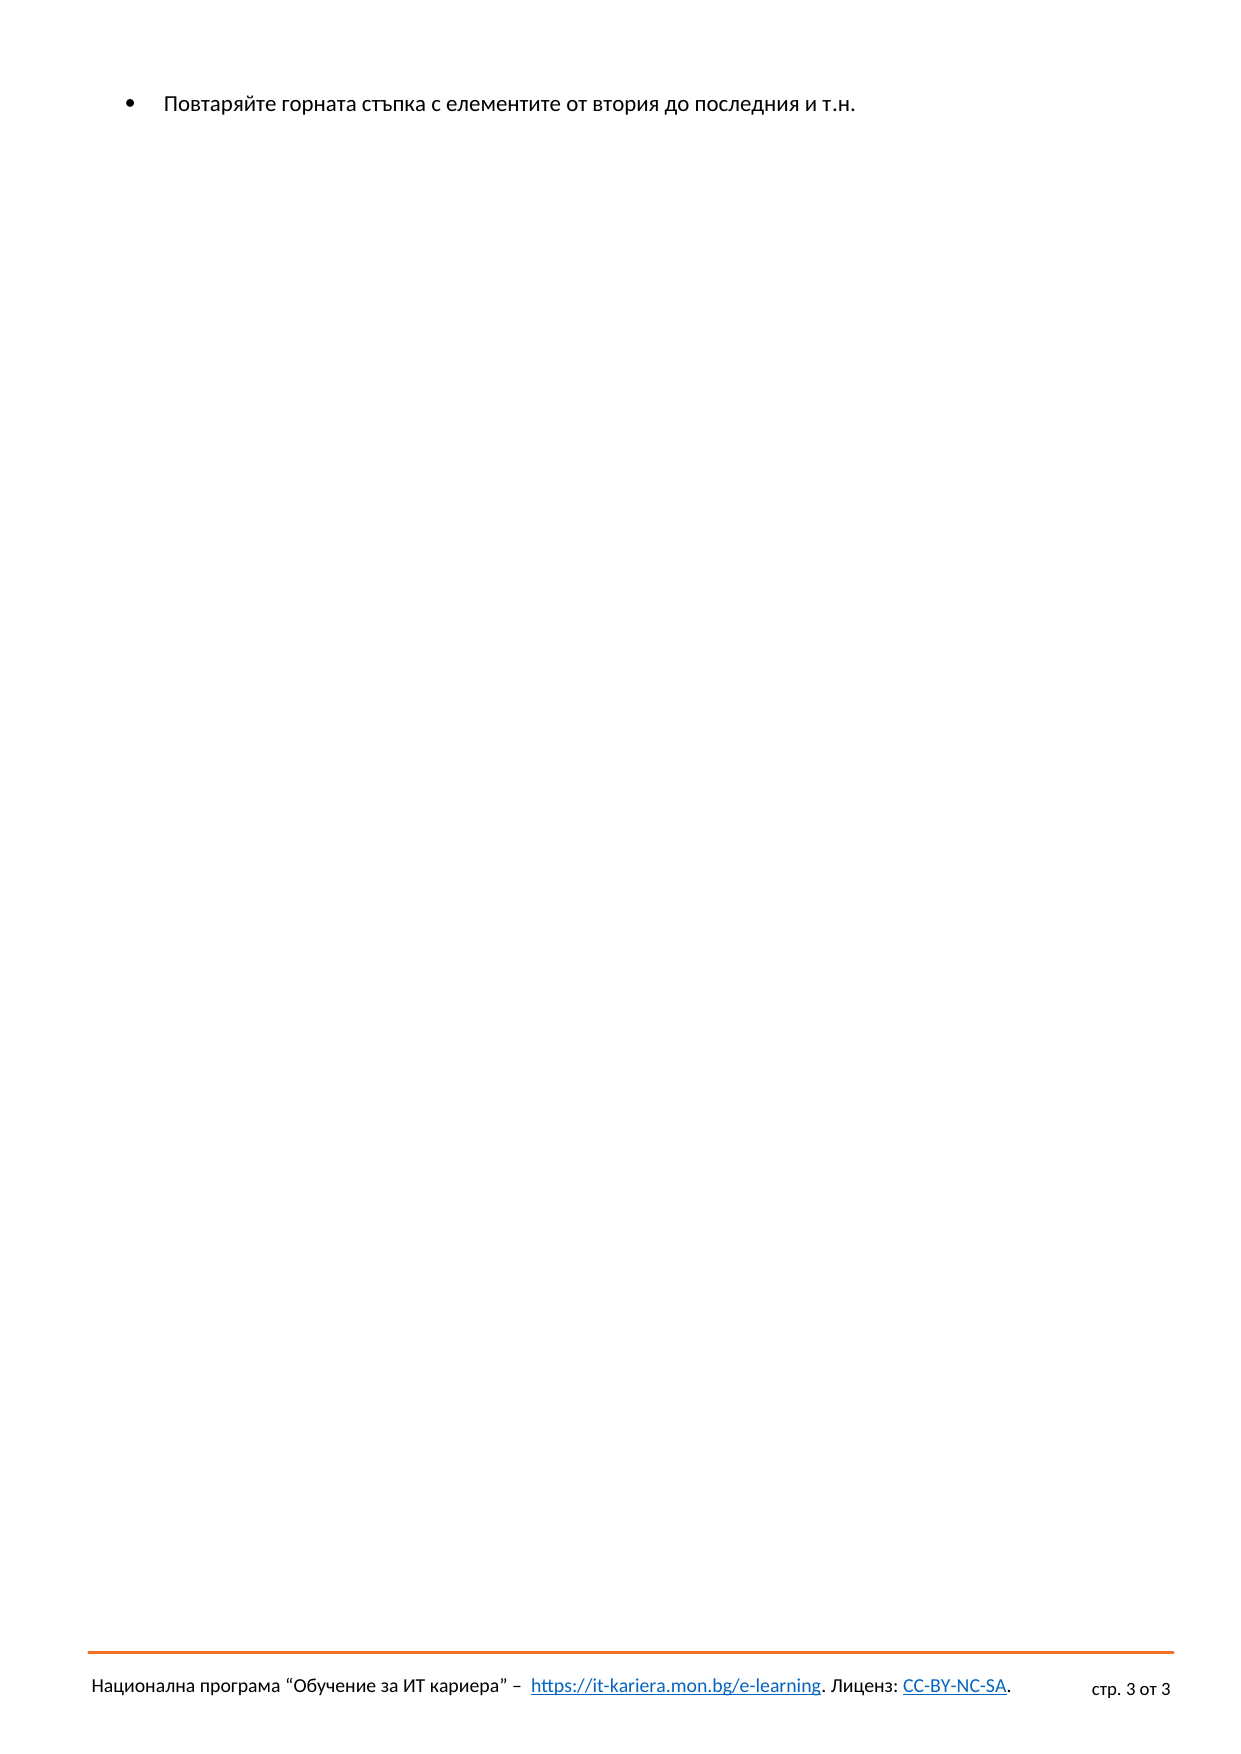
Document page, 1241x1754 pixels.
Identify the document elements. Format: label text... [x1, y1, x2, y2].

list Повтаряйте горната стъпка с елементите от втория до последния и т.н. [126, 89, 1152, 117]
